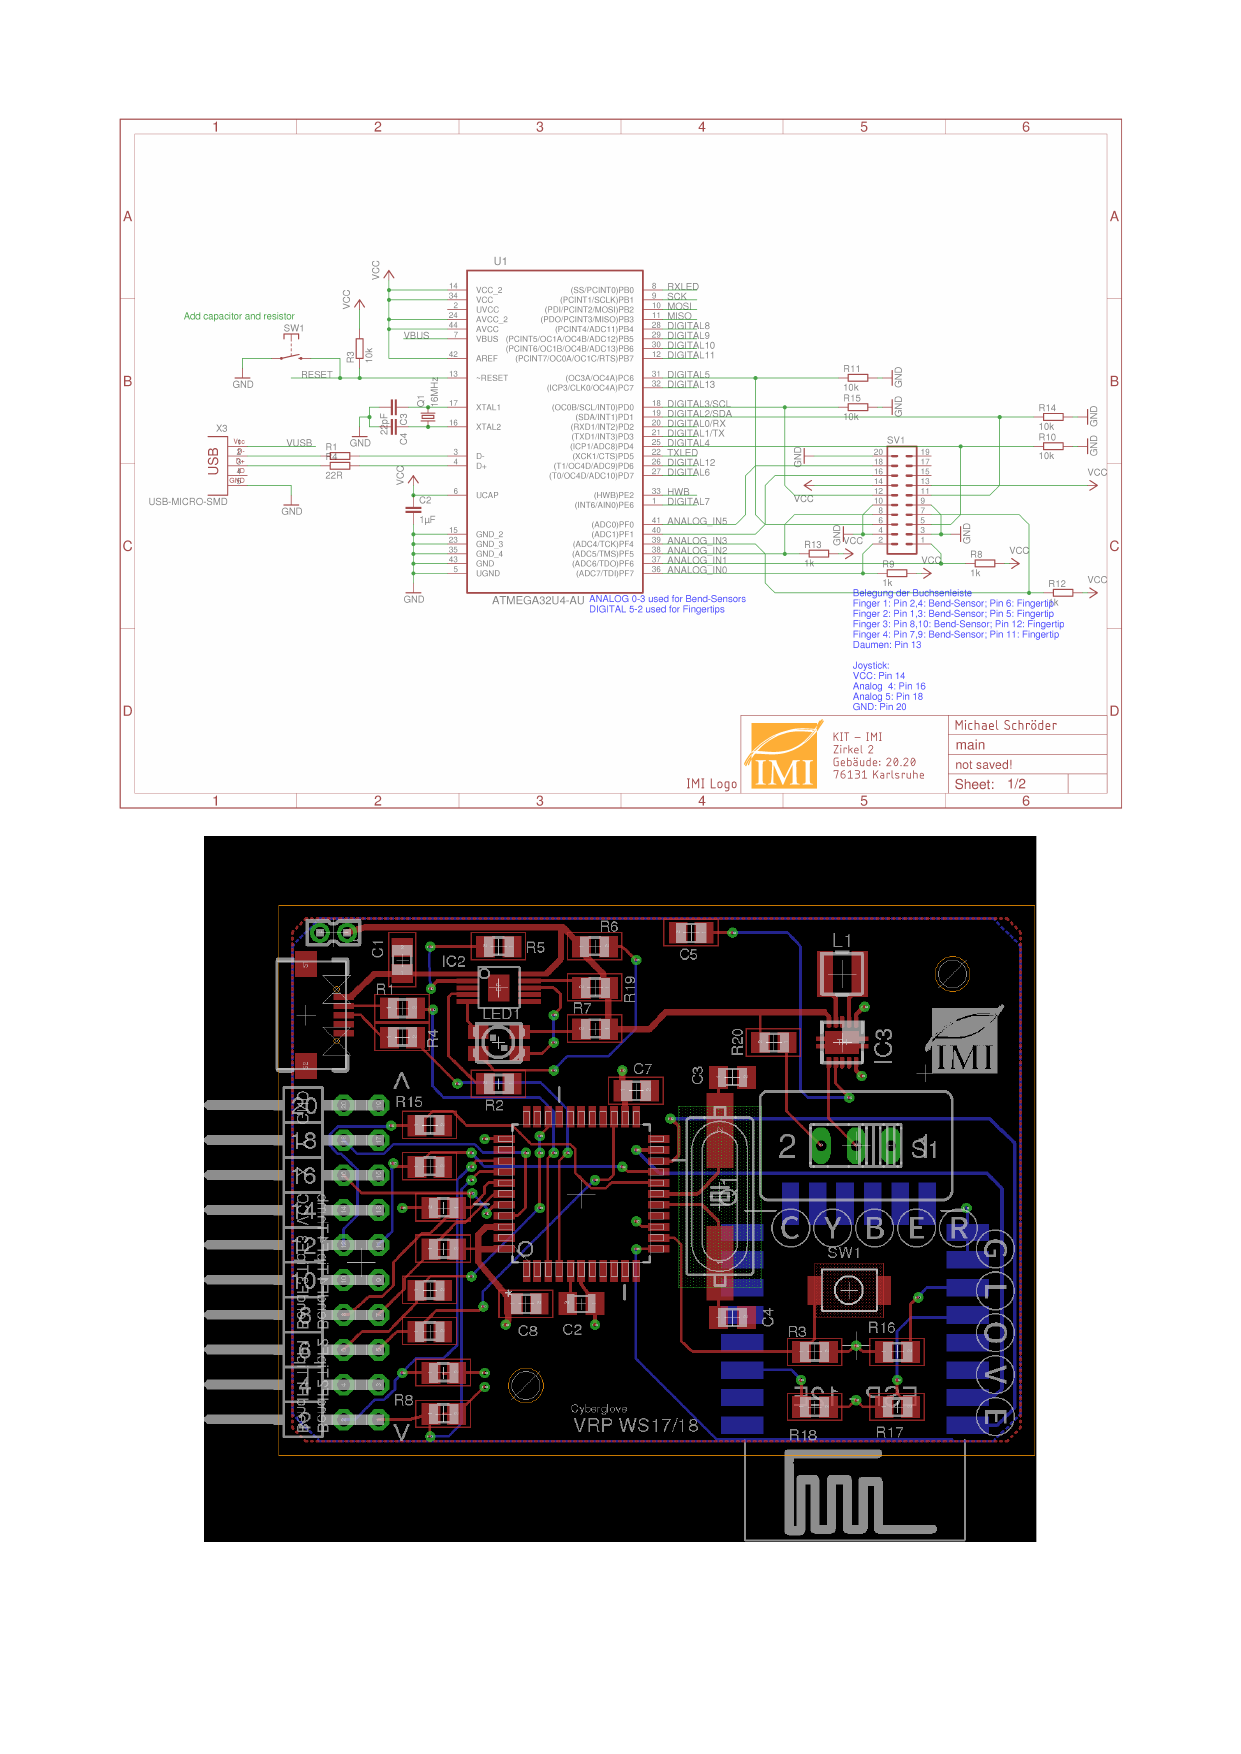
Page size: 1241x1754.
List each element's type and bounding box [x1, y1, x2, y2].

picture [118, 118, 1123, 810]
picture [204, 836, 1037, 1542]
